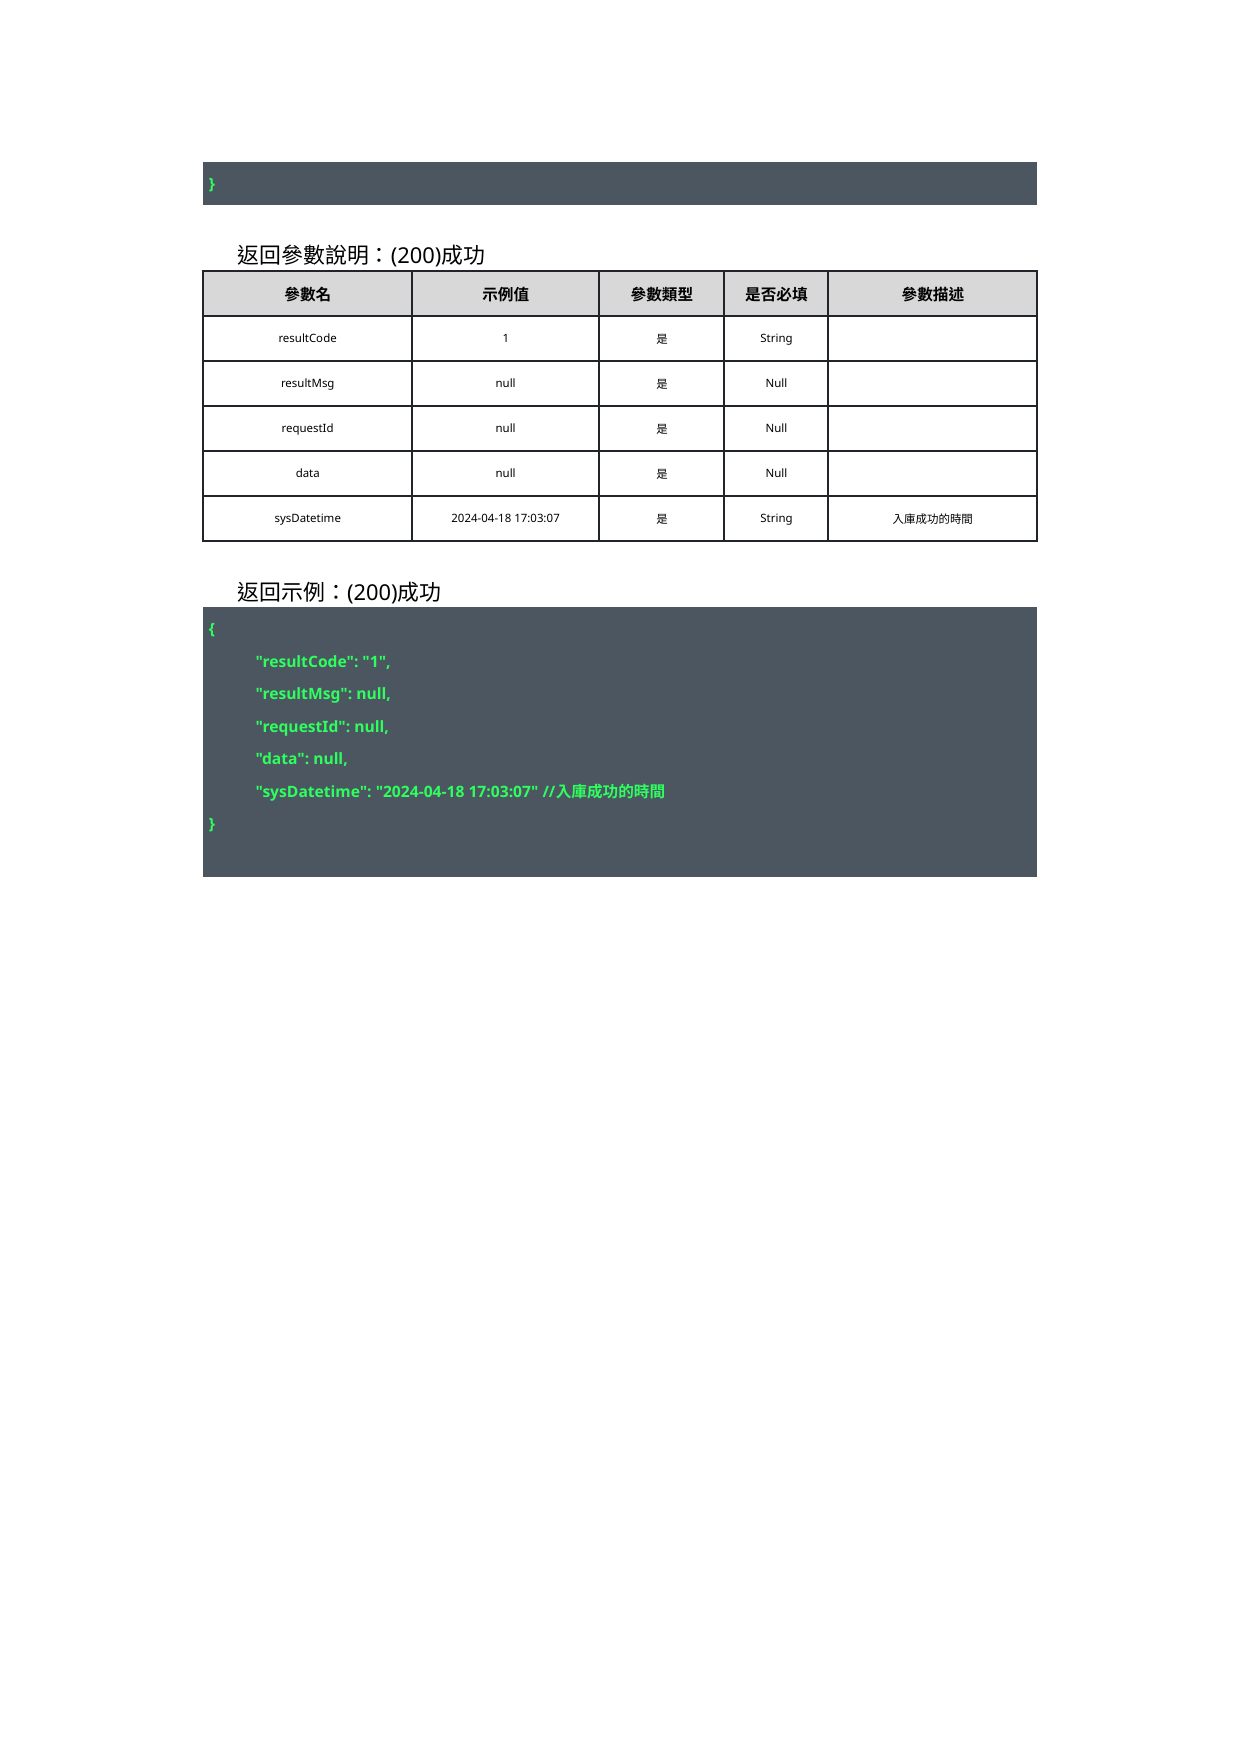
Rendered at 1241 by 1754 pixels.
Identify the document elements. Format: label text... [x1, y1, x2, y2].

table_cell [829, 407, 1036, 450]
table_cell 是 [600, 317, 723, 360]
table_cell Null [725, 362, 827, 405]
table_cell String [725, 497, 827, 540]
table_cell Null [725, 452, 827, 495]
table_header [203, 162, 1037, 205]
table_cell 2024-04-18 17:03:07 [413, 497, 598, 540]
text 返回示例：(200)成功 [237, 574, 1053, 607]
table_cell 是 [600, 452, 723, 495]
table_header 是否必填 [725, 272, 827, 315]
table_cell 1 [413, 317, 598, 360]
text 返回參數說明：(200)成功 [237, 237, 1053, 270]
table_cell data [204, 452, 411, 495]
table_cell resultMsg [204, 362, 411, 405]
table_cell 是 [600, 407, 723, 450]
table_cell [829, 317, 1036, 360]
table_cell requestId [204, 407, 411, 450]
table_cell null [413, 362, 598, 405]
table_header 參數名 [204, 272, 411, 315]
table_header 參數描述 [829, 272, 1036, 315]
table_cell 是 [600, 362, 723, 405]
table_header 示例值 [413, 272, 598, 315]
table_cell null [413, 452, 598, 495]
table_cell resultCode [204, 317, 411, 360]
table_cell 入庫成功的時間 [829, 497, 1036, 540]
table_header 參數類型 [600, 272, 723, 315]
table_cell Null [725, 407, 827, 450]
table_cell [829, 362, 1036, 405]
table_header { "resultCode": "1", "resultMsg": null, "requestId": null, "data": null, "sysDatetime": "2024-04-18 17:03:07" //入庫成功的時間 } [203, 607, 1037, 877]
table_cell null [413, 407, 598, 450]
table_cell 是 [600, 497, 723, 540]
table_cell String [725, 317, 827, 360]
table_cell sysDatetime [204, 497, 411, 540]
table_cell [829, 452, 1036, 495]
